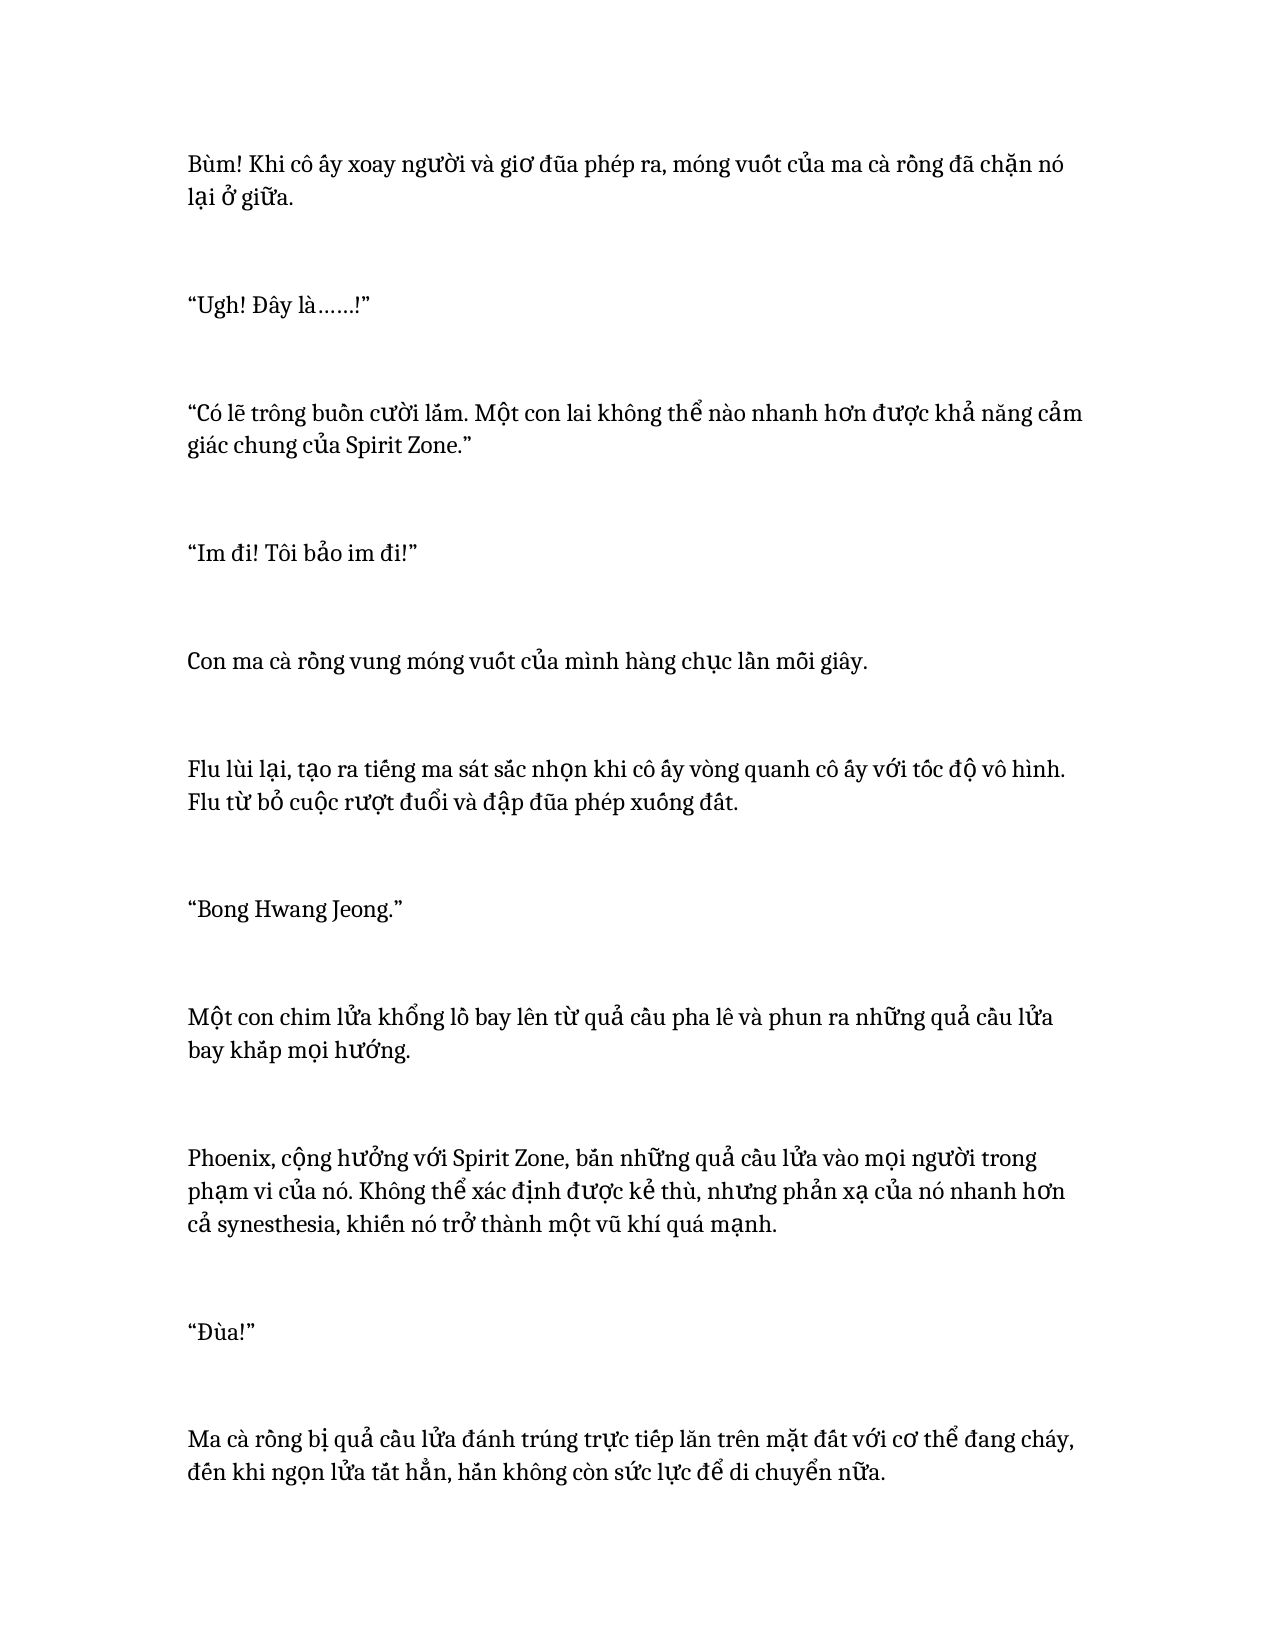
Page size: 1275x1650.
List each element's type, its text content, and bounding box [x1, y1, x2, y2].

text Phoenix, cộng hưởng với Spirit Zone, bắn những quả cầu lửa vào mọi người trong phạm vi của nó. Không thể xác định được kẻ thù, nhưng phản xạ của nó nhanh hơn cả synesthesia, khiến nó trở thành một vũ khí quá mạnh. [187, 1144, 1087, 1238]
text Một con chim lửa khổng lồ bay lên từ quả cầu pha lê và phun ra những quả cầu lửa bay khắp mọi hướng. [187, 1003, 1087, 1065]
text Con ma cà rồng vung móng vuốt của mình hàng chục lần mỗi giây. [187, 647, 1087, 676]
text Ma cà rồng bị quả cầu lửa đánh trúng trực tiếp lăn trên mặt đất với cơ thể đang cháy, đến khi ngọn lửa tắt hẳn, hắn không còn sức lực để di chuyển nữa. [187, 1425, 1087, 1487]
text “Đùa!” [187, 1317, 1087, 1346]
text Flu lùi lại, tạo ra tiếng ma sát sắc nhọn khi cô ấy vòng quanh cô ấy với tốc độ vô hình. Flu từ bỏ cuộc rượt đuổi và đập đũa phép xuống đất. [187, 754, 1087, 816]
text “Ugh! Đây là……!” [187, 291, 1087, 319]
text Bùm! Khi cô ấy xoay người và giơ đũa phép ra, móng vuốt của ma cà rồng đã chặn nó lại ở giữa. [187, 150, 1087, 212]
text “Có lẽ trông buồn cười lắm. Một con lai không thể nào nhanh hơn được khả năng cảm giác chung của Spirit Zone.” [187, 398, 1087, 460]
text “Bong Hwang Jeong.” [187, 895, 1087, 924]
text “Im đi! Tôi bảo im đi!” [187, 539, 1087, 568]
